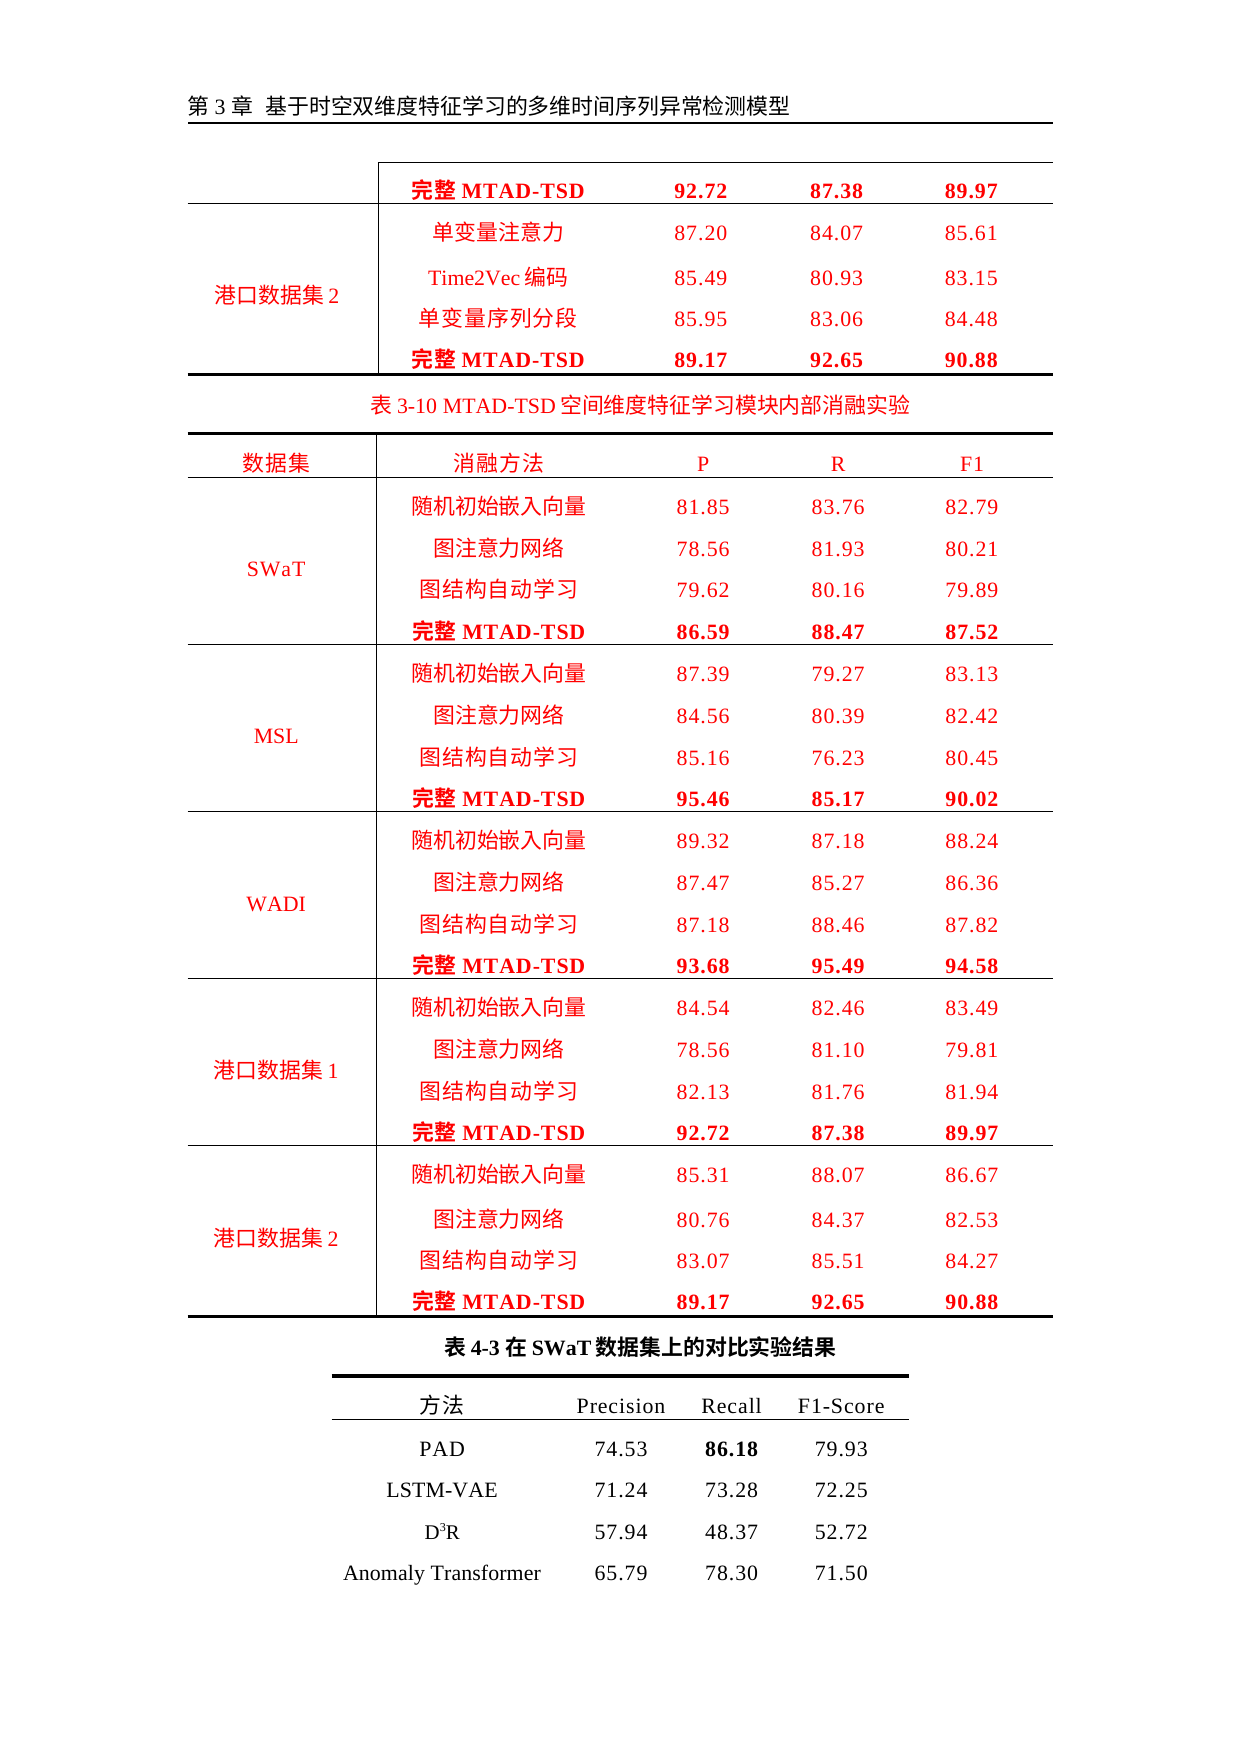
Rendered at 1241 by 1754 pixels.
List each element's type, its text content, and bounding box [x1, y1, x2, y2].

table_header Precision [565, 1378, 689, 1419]
table_header Recall [689, 1378, 786, 1419]
table_cell 87.20 [630, 204, 783, 246]
table_cell 80.21 [903, 519, 1053, 562]
table_cell 87.18 [633, 896, 785, 937]
table_cell 89.97 [902, 163, 1053, 203]
table_cell 完整MTAD-TSD [377, 1104, 633, 1145]
table_cell 83.76 [785, 478, 903, 519]
table_cell 52.72 [786, 1503, 909, 1544]
table_cell 随机初始嵌入向量 [377, 645, 633, 686]
table_cell 82.79 [903, 478, 1053, 519]
table_cell 85.17 [785, 770, 903, 811]
table_cell 85.49 [630, 246, 783, 290]
table_cell 76.23 [785, 729, 903, 770]
table_cell 89.17 [633, 1273, 785, 1314]
table_cell 86.59 [633, 603, 785, 644]
table_cell 86.18 [689, 1420, 786, 1462]
table_cell 88.24 [903, 812, 1053, 853]
table_cell 84.48 [902, 290, 1053, 331]
text 表4-3 在SWaT数据集上的对比实验结果 [189, 1330, 1040, 1362]
table_cell 92.72 [630, 163, 783, 203]
table_cell 83.13 [903, 645, 1053, 686]
table_cell 完整MTAD-TSD [377, 603, 633, 644]
table_cell 81.93 [785, 519, 903, 562]
table_cell 84.54 [633, 979, 785, 1021]
table_cell 随机初始嵌入向量 [377, 812, 633, 853]
table_cell 95.46 [633, 770, 785, 811]
table_cell 87.82 [903, 896, 1053, 937]
table_cell SWaT [188, 478, 376, 644]
table_cell 92.65 [784, 331, 902, 372]
table_cell 港口数据集2 [188, 204, 378, 372]
table_cell 83.15 [902, 246, 1053, 290]
table_header F1-Score [786, 1378, 909, 1419]
table_cell 82.42 [903, 686, 1053, 729]
table_cell 88.46 [785, 896, 903, 937]
table_cell D3R [332, 1503, 564, 1544]
table_cell 79.62 [633, 562, 785, 603]
table_cell 图注意力网络 [377, 1188, 633, 1232]
table_cell 92.65 [785, 1273, 903, 1314]
text 表3-10 MTAD-TSD空间维度特征学习模块内部消融实验 [189, 388, 1040, 420]
table_cell 87.52 [903, 603, 1053, 644]
table_cell 90.02 [903, 770, 1053, 811]
table_cell 图注意力网络 [377, 1021, 633, 1063]
table_cell 87.47 [633, 854, 785, 896]
table_cell 单变量注意力 [379, 204, 630, 246]
table_cell 89.32 [633, 812, 785, 853]
table_cell 图结构自动学习 [377, 562, 633, 603]
table_cell 74.53 [565, 1420, 689, 1462]
table_cell 83.49 [903, 979, 1053, 1021]
table_cell 71.50 [786, 1544, 909, 1585]
table_cell WADI [188, 812, 376, 978]
table_cell Anomaly Transformer [332, 1544, 564, 1585]
table_cell 89.97 [903, 1104, 1053, 1145]
table_cell 图注意力网络 [377, 519, 633, 562]
table_cell 82.46 [785, 979, 903, 1021]
table_cell 完整MTAD-TSD [377, 937, 633, 978]
table_cell 85.51 [785, 1232, 903, 1273]
table_cell 图结构自动学习 [377, 896, 633, 937]
table_cell 85.95 [630, 290, 783, 331]
table_cell 90.88 [903, 1273, 1053, 1314]
table_cell 93.68 [633, 937, 785, 978]
table_cell 48.37 [689, 1503, 786, 1544]
table_header 方法 [332, 1378, 564, 1419]
table_header F1 [903, 435, 1053, 477]
table_cell 随机初始嵌入向量 [377, 1146, 633, 1188]
table_cell 79.89 [903, 562, 1053, 603]
table_cell 图注意力网络 [377, 854, 633, 896]
table_cell 完整MTAD-TSD [377, 770, 633, 811]
table_cell MSL [188, 645, 376, 811]
table_cell Time2Vec编码 [379, 246, 630, 290]
table_cell 84.27 [903, 1232, 1053, 1273]
table_cell 79.27 [785, 645, 903, 686]
table_header R [785, 435, 903, 477]
table_cell 94.58 [903, 937, 1053, 978]
table_header P [633, 435, 785, 477]
table_cell 90.88 [902, 331, 1053, 372]
table_cell 80.39 [785, 686, 903, 729]
table_cell 港口数据集1 [188, 979, 376, 1145]
table_cell 87.38 [785, 1104, 903, 1145]
table_cell 85.61 [902, 204, 1053, 246]
table_cell 80.93 [784, 246, 902, 290]
table_cell 88.47 [785, 603, 903, 644]
table_cell 86.67 [903, 1146, 1053, 1188]
table_cell 82.13 [633, 1063, 785, 1104]
table_cell 80.45 [903, 729, 1053, 770]
table_cell 81.76 [785, 1063, 903, 1104]
table_cell 92.72 [633, 1104, 785, 1145]
table_cell 84.56 [633, 686, 785, 729]
table_cell 81.85 [633, 478, 785, 519]
table_cell 85.16 [633, 729, 785, 770]
table_cell 71.24 [565, 1462, 689, 1503]
table_cell 完整MTAD-TSD [377, 1273, 633, 1314]
table_cell 81.94 [903, 1063, 1053, 1104]
table_cell 随机初始嵌入向量 [377, 979, 633, 1021]
table_cell 完整MTAD-TSD [379, 163, 630, 203]
table_cell PAD [332, 1420, 564, 1462]
table_cell 图结构自动学习 [377, 1232, 633, 1273]
table_cell 79.93 [786, 1420, 909, 1462]
table_cell 95.49 [785, 937, 903, 978]
table_cell 84.37 [785, 1188, 903, 1232]
table_cell 87.39 [633, 645, 785, 686]
table_cell 单变量序列分段 [379, 290, 630, 331]
table_cell 78.56 [633, 1021, 785, 1063]
table_cell 88.07 [785, 1146, 903, 1188]
table_cell 89.17 [630, 331, 783, 372]
table_cell 85.27 [785, 854, 903, 896]
table_cell LSTM-VAE [332, 1462, 564, 1503]
table_header 消融方法 [377, 435, 633, 477]
table_cell 78.30 [689, 1544, 786, 1585]
table_cell 86.36 [903, 854, 1053, 896]
table_cell 78.56 [633, 519, 785, 562]
table_cell 81.10 [785, 1021, 903, 1063]
table_cell 图结构自动学习 [377, 729, 633, 770]
table_cell 65.79 [565, 1544, 689, 1585]
table_cell 73.28 [689, 1462, 786, 1503]
table_cell 87.38 [784, 163, 902, 203]
table_cell 80.16 [785, 562, 903, 603]
table_cell 图注意力网络 [377, 686, 633, 729]
table_cell 83.06 [784, 290, 902, 331]
table_cell 图结构自动学习 [377, 1063, 633, 1104]
table_cell 82.53 [903, 1188, 1053, 1232]
table_cell 79.81 [903, 1021, 1053, 1063]
table_cell 84.07 [784, 204, 902, 246]
table_cell 随机初始嵌入向量 [377, 478, 633, 519]
table_cell 72.25 [786, 1462, 909, 1503]
table_cell 87.18 [785, 812, 903, 853]
table_cell 完整MTAD-TSD [379, 331, 630, 372]
table_cell 85.31 [633, 1146, 785, 1188]
table_cell 83.07 [633, 1232, 785, 1273]
table_cell 港口数据集2 [188, 1146, 376, 1314]
table_cell 80.76 [633, 1188, 785, 1232]
table_cell 57.94 [565, 1503, 689, 1544]
table_header 数据集 [188, 435, 376, 477]
